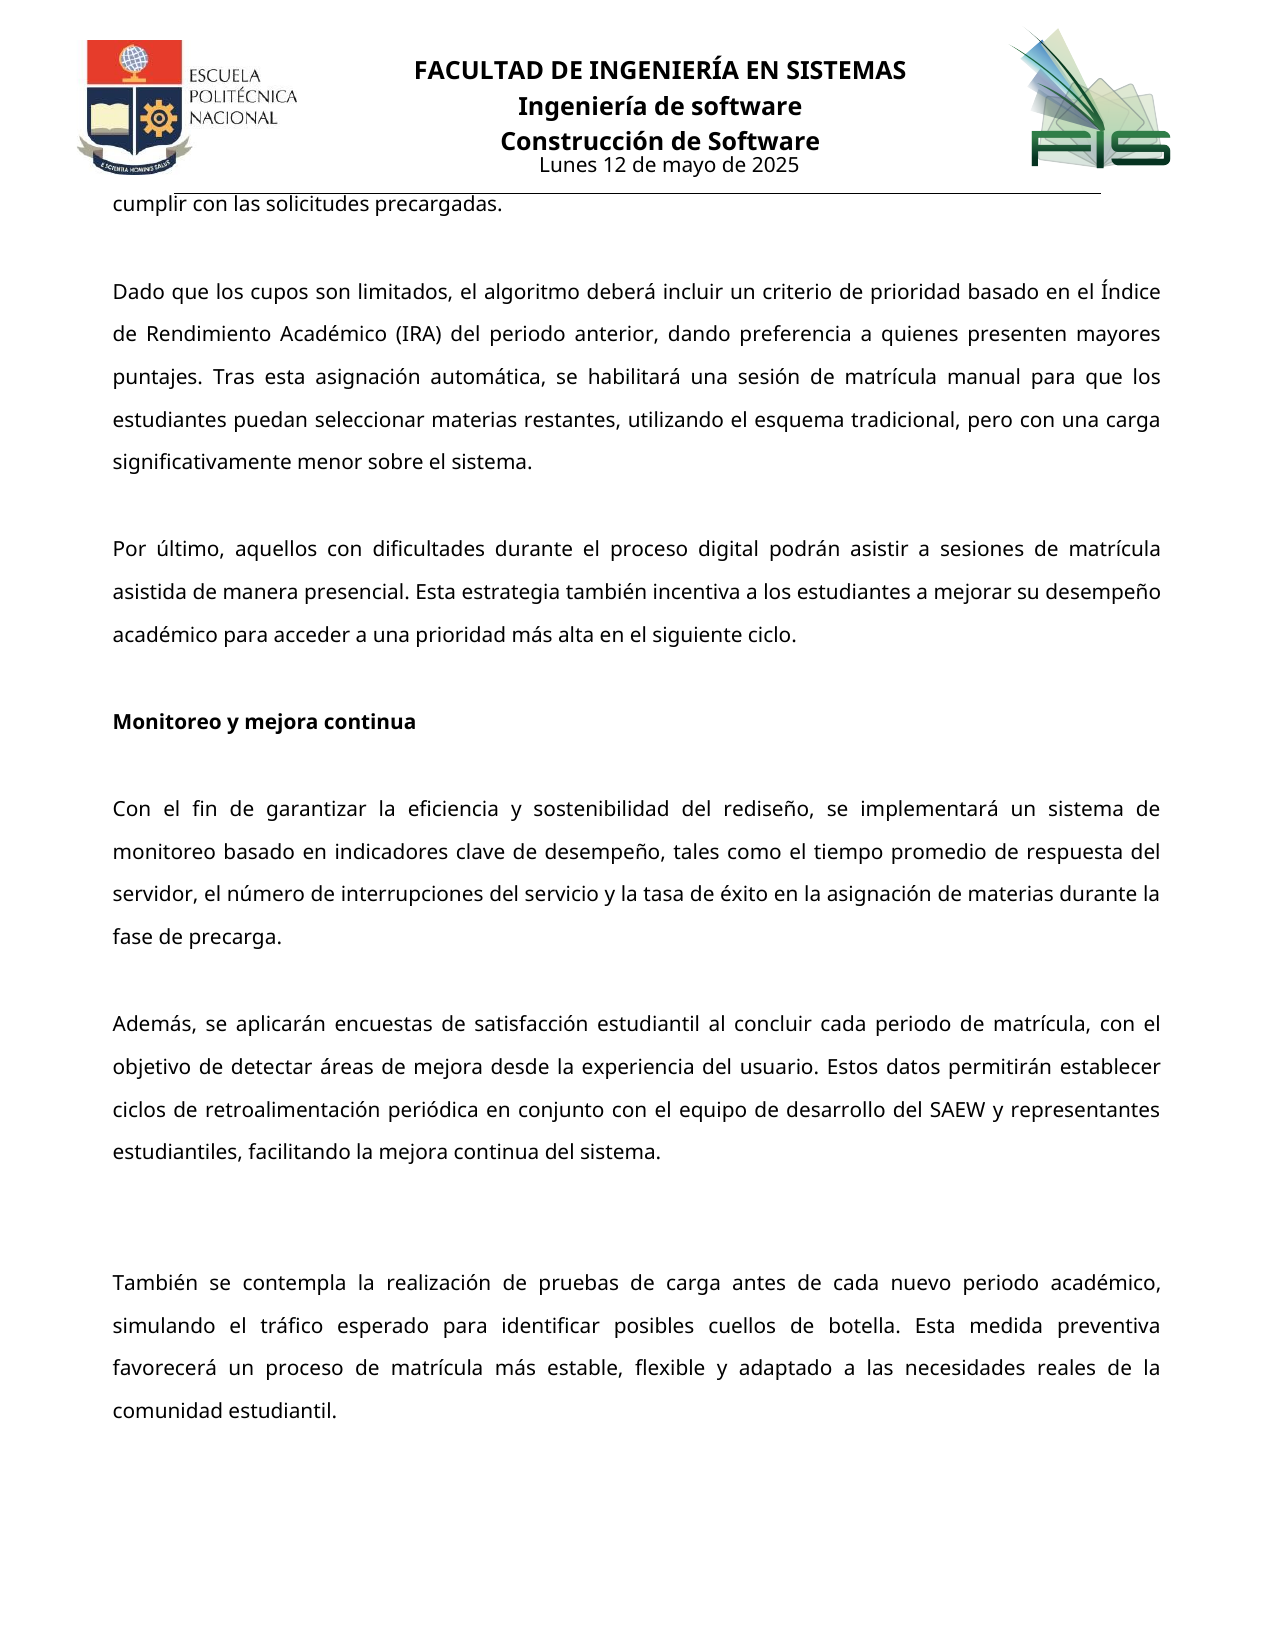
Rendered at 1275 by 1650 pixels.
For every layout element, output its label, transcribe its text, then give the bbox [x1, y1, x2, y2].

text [112, 150, 1162, 218]
text Monitoreo y mejora continua [112, 707, 1162, 736]
text Además, se aplicarán encuestas de satisfacción estudiantil al concluir cada periodo de matrícula, con el objetivo de detectar áreas de mejora desde la experiencia del usuario. Estos datos permitirán establecer ciclos de retroalimentación periódica en conjunto con el equipo de desarrollo del SAEW y representantes estudiantiles, facilitando la mejora continua del sistema. [112, 1009, 1162, 1166]
picture [76, 40, 297, 175]
picture [1003, 23, 1179, 176]
text Con el fin de garantizar la eficiencia y sostenibilidad del rediseño, se implementará un sistema de monitoreo basado en indicadores clave de desempeño, tales como el tiempo promedio de respuesta del servidor, el número de interrupciones del servicio y la tasa de éxito en la asignación de materias durante la fase de precarga. [112, 794, 1162, 951]
text Por último, aquellos con dificultades durante el proceso digital podrán asistir a sesiones de matrícula asistida de manera presencial. Esta estrategia también incentiva a los estudiantes a mejorar su desempeño académico para acceder a una prioridad más alta en el siguiente ciclo. [112, 534, 1162, 648]
text Dado que los cupos son limitados, el algoritmo deberá incluir un criterio de prioridad basado en el Índice de Rendimiento Académico (IRA) del periodo anterior, dando preferencia a quienes presenten mayores puntajes. Tras esta asignación automática, se habilitará una sesión de matrícula manual para que los estudiantes puedan seleccionar materias restantes, utilizando el esquema tradicional, pero con una carga significativamente menor sobre el sistema. [112, 277, 1162, 476]
text También se contempla la realización de pruebas de carga antes de cada nuevo periodo académico, simulando el tráfico esperado para identificar posibles cuellos de botella. Esta medida preventiva favorecerá un proceso de matrícula más estable, flexible y adaptado a las necesidades reales de la comunidad estudiantil. [112, 1268, 1162, 1424]
